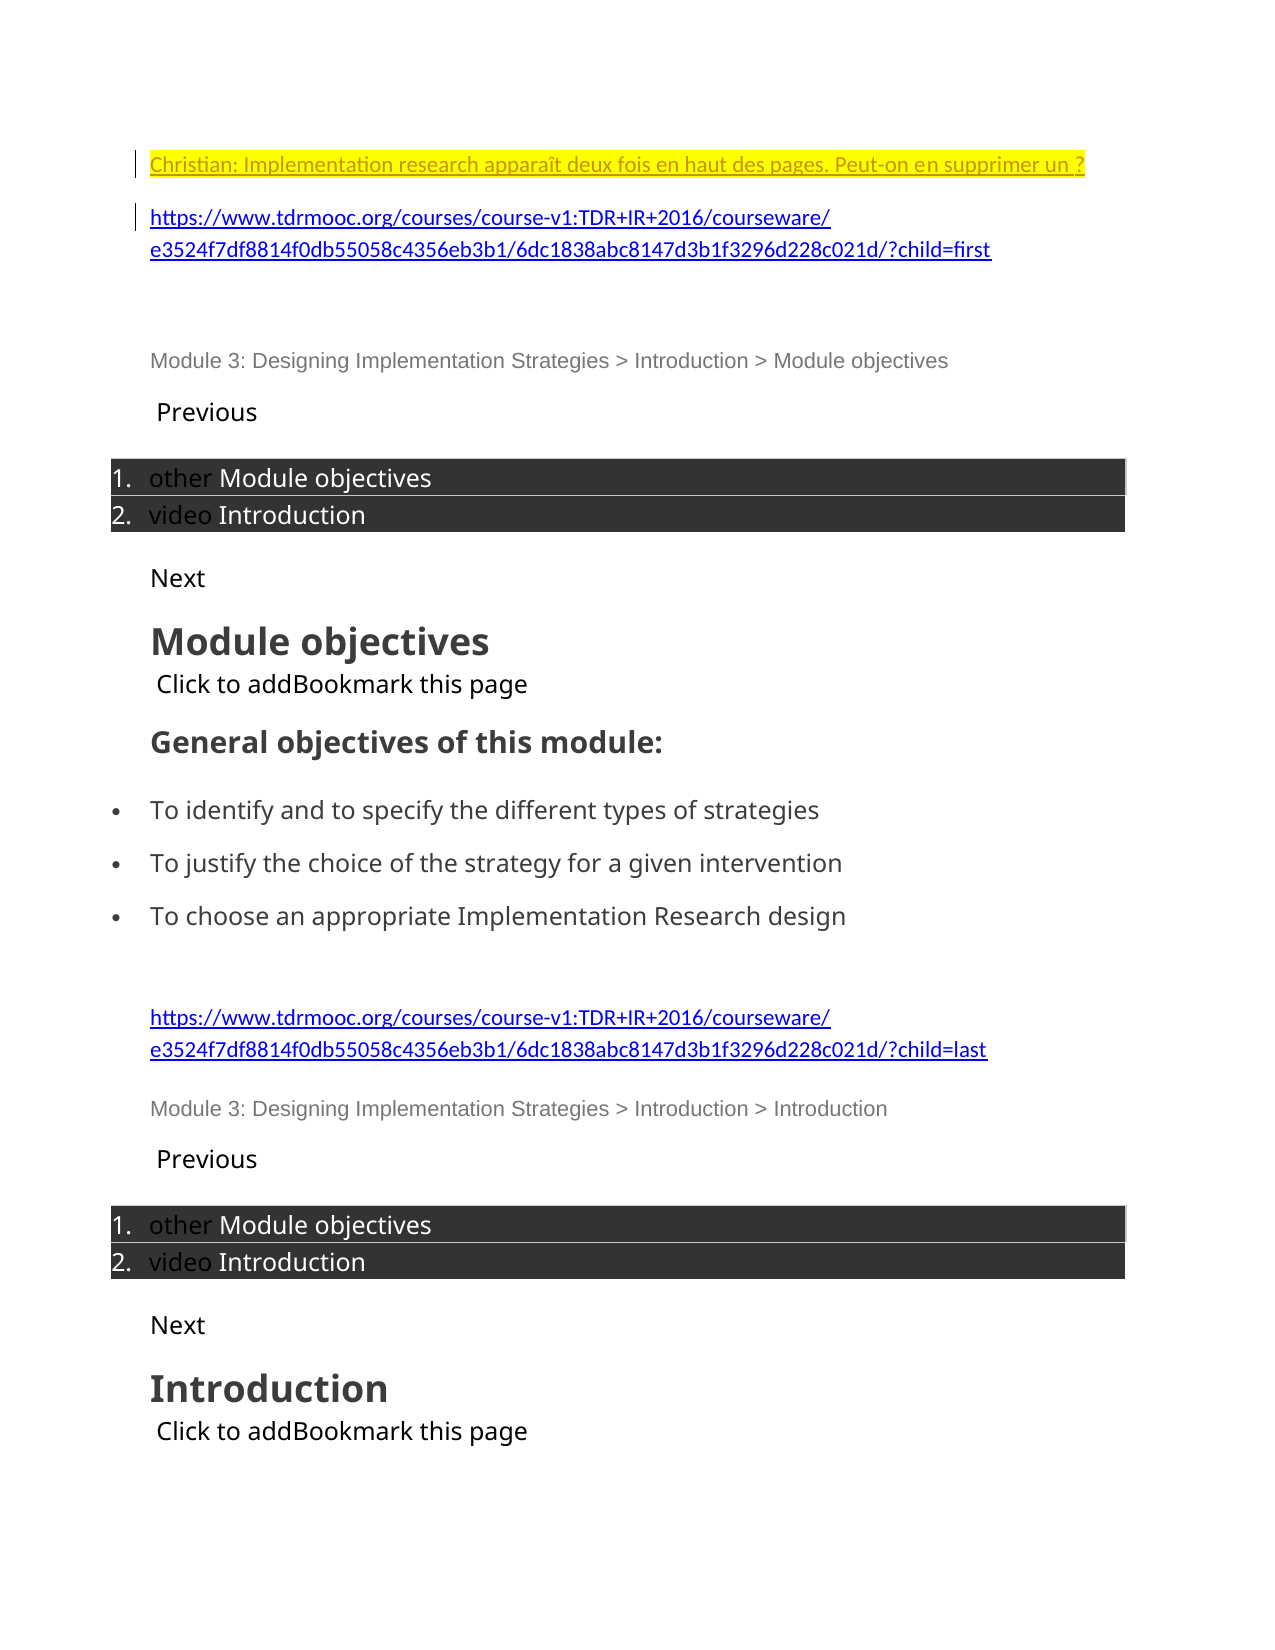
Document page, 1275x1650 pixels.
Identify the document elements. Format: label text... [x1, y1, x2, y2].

list To identify and to specify the different types of strategies [112, 792, 1125, 827]
text Module 3: Designing Implementation Strategies > Introduction > Module objectives [150, 341, 1125, 374]
list video Introduction [111, 1243, 1125, 1279]
list To justify the choice of the strategy for a given intervention [112, 845, 1125, 880]
text Previous [150, 394, 1125, 428]
text Module objectives [150, 616, 1125, 667]
text Module 3: Designing Implementation Strategies > Introduction > Introduction [150, 1088, 1125, 1121]
list video Introduction [111, 496, 1125, 532]
text Click to addBookmark this page [150, 1414, 1125, 1448]
text https://www.tdrmooc.org/courses/course-v1:TDR+IR+2016/courseware/e3524f7df8814f0db55058c4356eb3b1/6dc1838abc8147d3b1f3296d228c021d/?child=first [150, 203, 1125, 263]
text Introduction [150, 1363, 1125, 1414]
text Click to addBookmark this page [150, 667, 1125, 701]
text Next [150, 561, 1125, 595]
list To choose an appropriate Implementation Research design [112, 897, 1125, 932]
text Previous [150, 1142, 1125, 1176]
text General objectives of this module: [150, 722, 1125, 763]
list other Module objectives [111, 1206, 1125, 1242]
list other Module objectives [111, 459, 1125, 495]
text Next [150, 1308, 1125, 1342]
text https://www.tdrmooc.org/courses/course-v1:TDR+IR+2016/courseware/e3524f7df8814f0db55058c4356eb3b1/6dc1838abc8147d3b1f3296d228c021d/?child=last [150, 1003, 1125, 1063]
